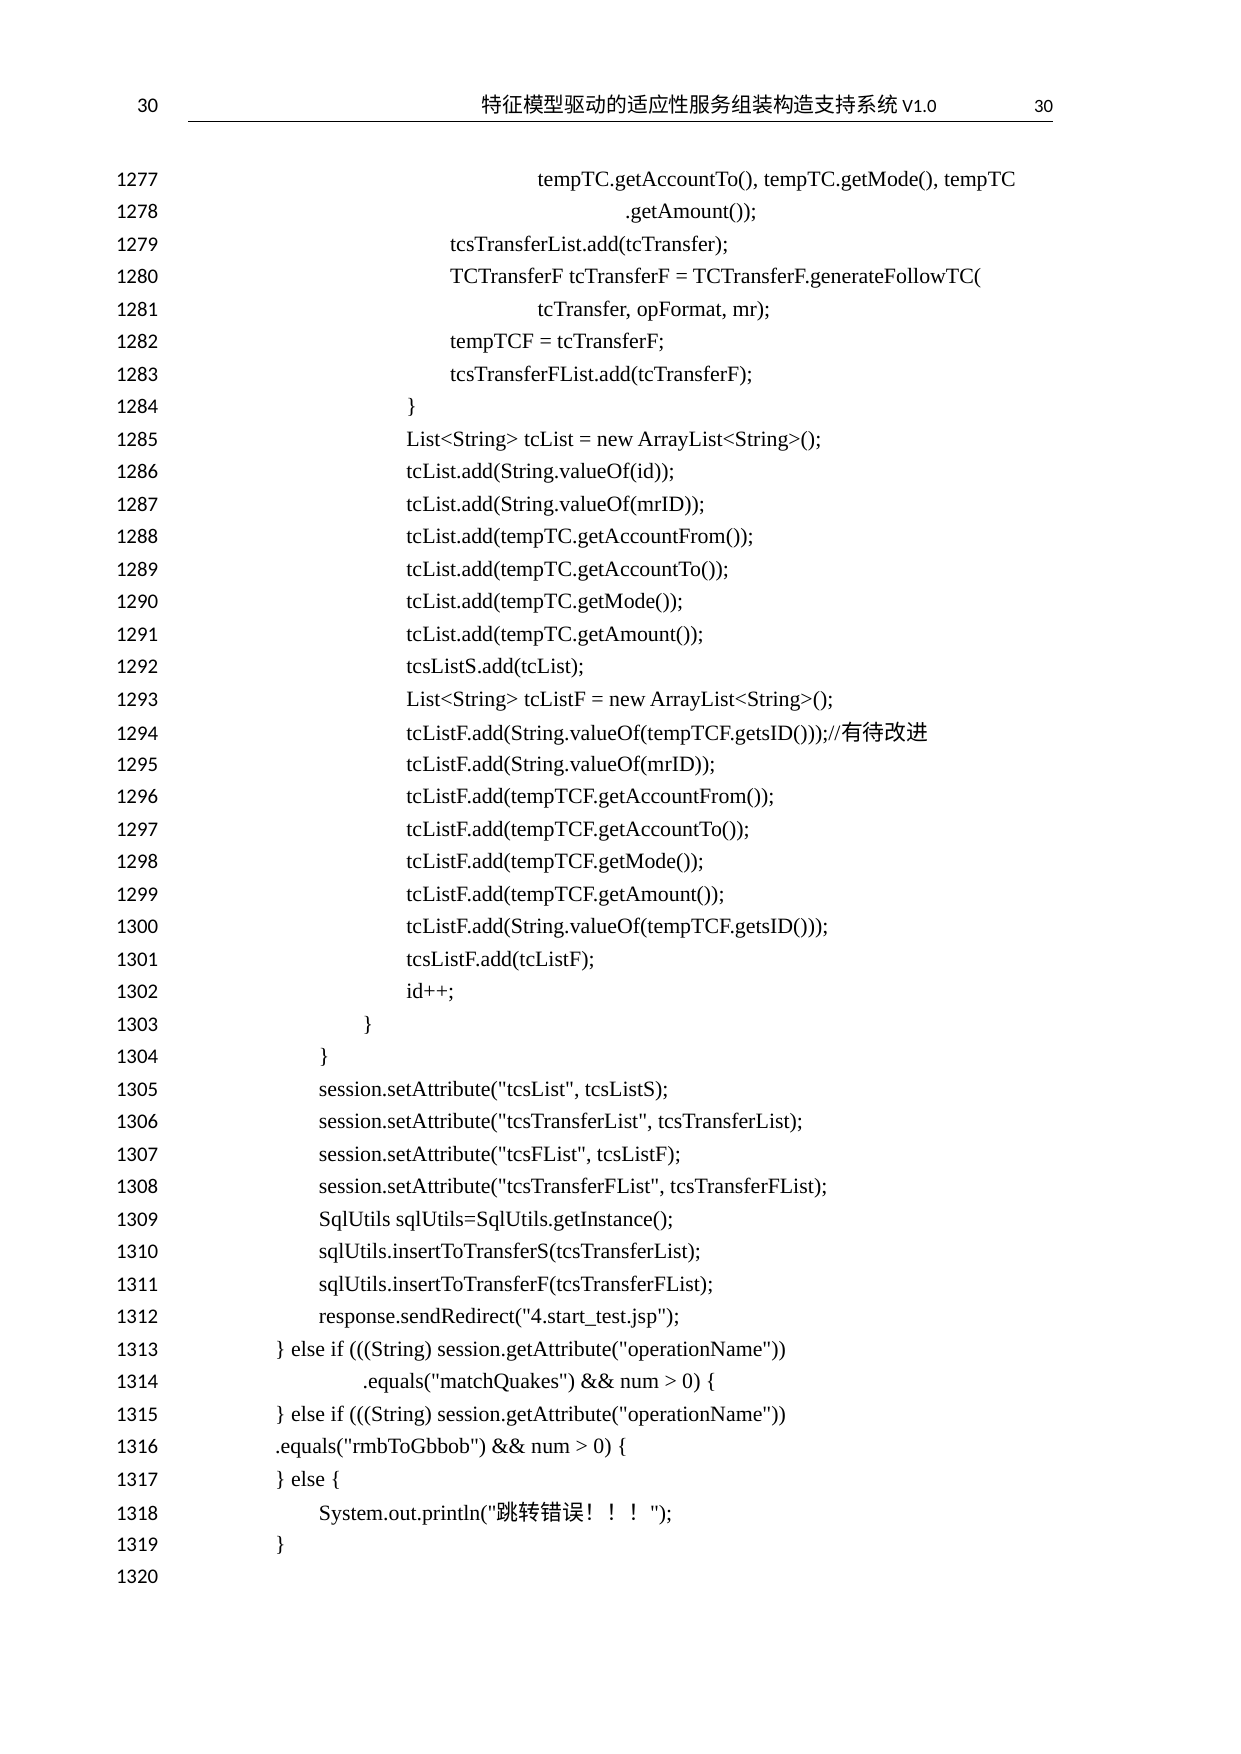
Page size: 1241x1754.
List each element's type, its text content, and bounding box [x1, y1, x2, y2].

text session.setAttribute("tcsTransferList", tcsTransferList); [187, 1104, 1053, 1137]
text tcsTransferFList.add(tcTransferF); [187, 357, 1053, 389]
text tcList.add(tempTC.getAccountFrom()); [187, 519, 1053, 552]
text tcList.add(String.valueOf(id)); [187, 454, 1053, 487]
text tcListF.add(String.valueOf(mrID)); [187, 747, 1053, 779]
text } [187, 389, 1053, 422]
text } else { [187, 1462, 1053, 1494]
text } [187, 1007, 1053, 1039]
text sqlUtils.insertToTransferF(tcsTransferFList); [187, 1267, 1053, 1299]
text .equals("matchQuakes") && num > 0) { [187, 1364, 1053, 1397]
text tcListF.add(tempTCF.getAccountFrom()); [187, 779, 1053, 812]
text tcListF.add(tempTCF.getMode()); [187, 844, 1053, 877]
text tcList.add(tempTC.getAmount()); [187, 617, 1053, 649]
text tcListF.add(String.valueOf(tempTCF.getsID()));//有待改进 [187, 714, 1053, 747]
text session.setAttribute("tcsFList", tcsListF); [187, 1137, 1053, 1169]
text sqlUtils.insertToTransferS(tcsTransferList); [187, 1234, 1053, 1267]
text tcList.add(tempTC.getMode()); [187, 584, 1053, 617]
text TCTransferF tcTransferF = TCTransferF.generateFollowTC( [187, 259, 1053, 292]
text tcList.add(tempTC.getAccountTo()); [187, 552, 1053, 584]
text response.sendRedirect("4.start_test.jsp"); [187, 1299, 1053, 1332]
text tcsTransferList.add(tcTransfer); [187, 227, 1053, 259]
text id++; [187, 974, 1053, 1007]
text } else if (((String) session.getAttribute("operationName")) [187, 1332, 1053, 1364]
text tcListF.add(String.valueOf(tempTCF.getsID())); [187, 909, 1053, 942]
text List<String> tcListF = new ArrayList<String>(); [187, 682, 1053, 714]
text System.out.println("跳转错误！！！"); [187, 1494, 1053, 1527]
text tempTCF = tcTransferF; [187, 324, 1053, 357]
text tcListF.add(tempTCF.getAccountTo()); [187, 812, 1053, 844]
text tcListF.add(tempTCF.getAmount()); [187, 877, 1053, 909]
text SqlUtils sqlUtils=SqlUtils.getInstance(); [187, 1202, 1053, 1234]
text List<String> tcList = new ArrayList<String>(); [187, 422, 1053, 454]
text } else if (((String) session.getAttribute("operationName")) .equals("rmbToGbbob") && num > 0) { [187, 1397, 1053, 1462]
text } [187, 1039, 1053, 1072]
text tcTransfer, opFormat, mr); [187, 292, 1053, 324]
text .getAmount()); [187, 194, 1053, 227]
text tcsListS.add(tcList); [187, 649, 1053, 682]
text session.setAttribute("tcsList", tcsListS); [187, 1072, 1053, 1104]
text tempTC.getAccountTo(), tempTC.getMode(), tempTC [187, 162, 1053, 194]
text session.setAttribute("tcsTransferFList", tcsTransferFList); [187, 1169, 1053, 1202]
text } [187, 1527, 1053, 1559]
text tcsListF.add(tcListF); [187, 942, 1053, 974]
text tcList.add(String.valueOf(mrID)); [187, 487, 1053, 519]
